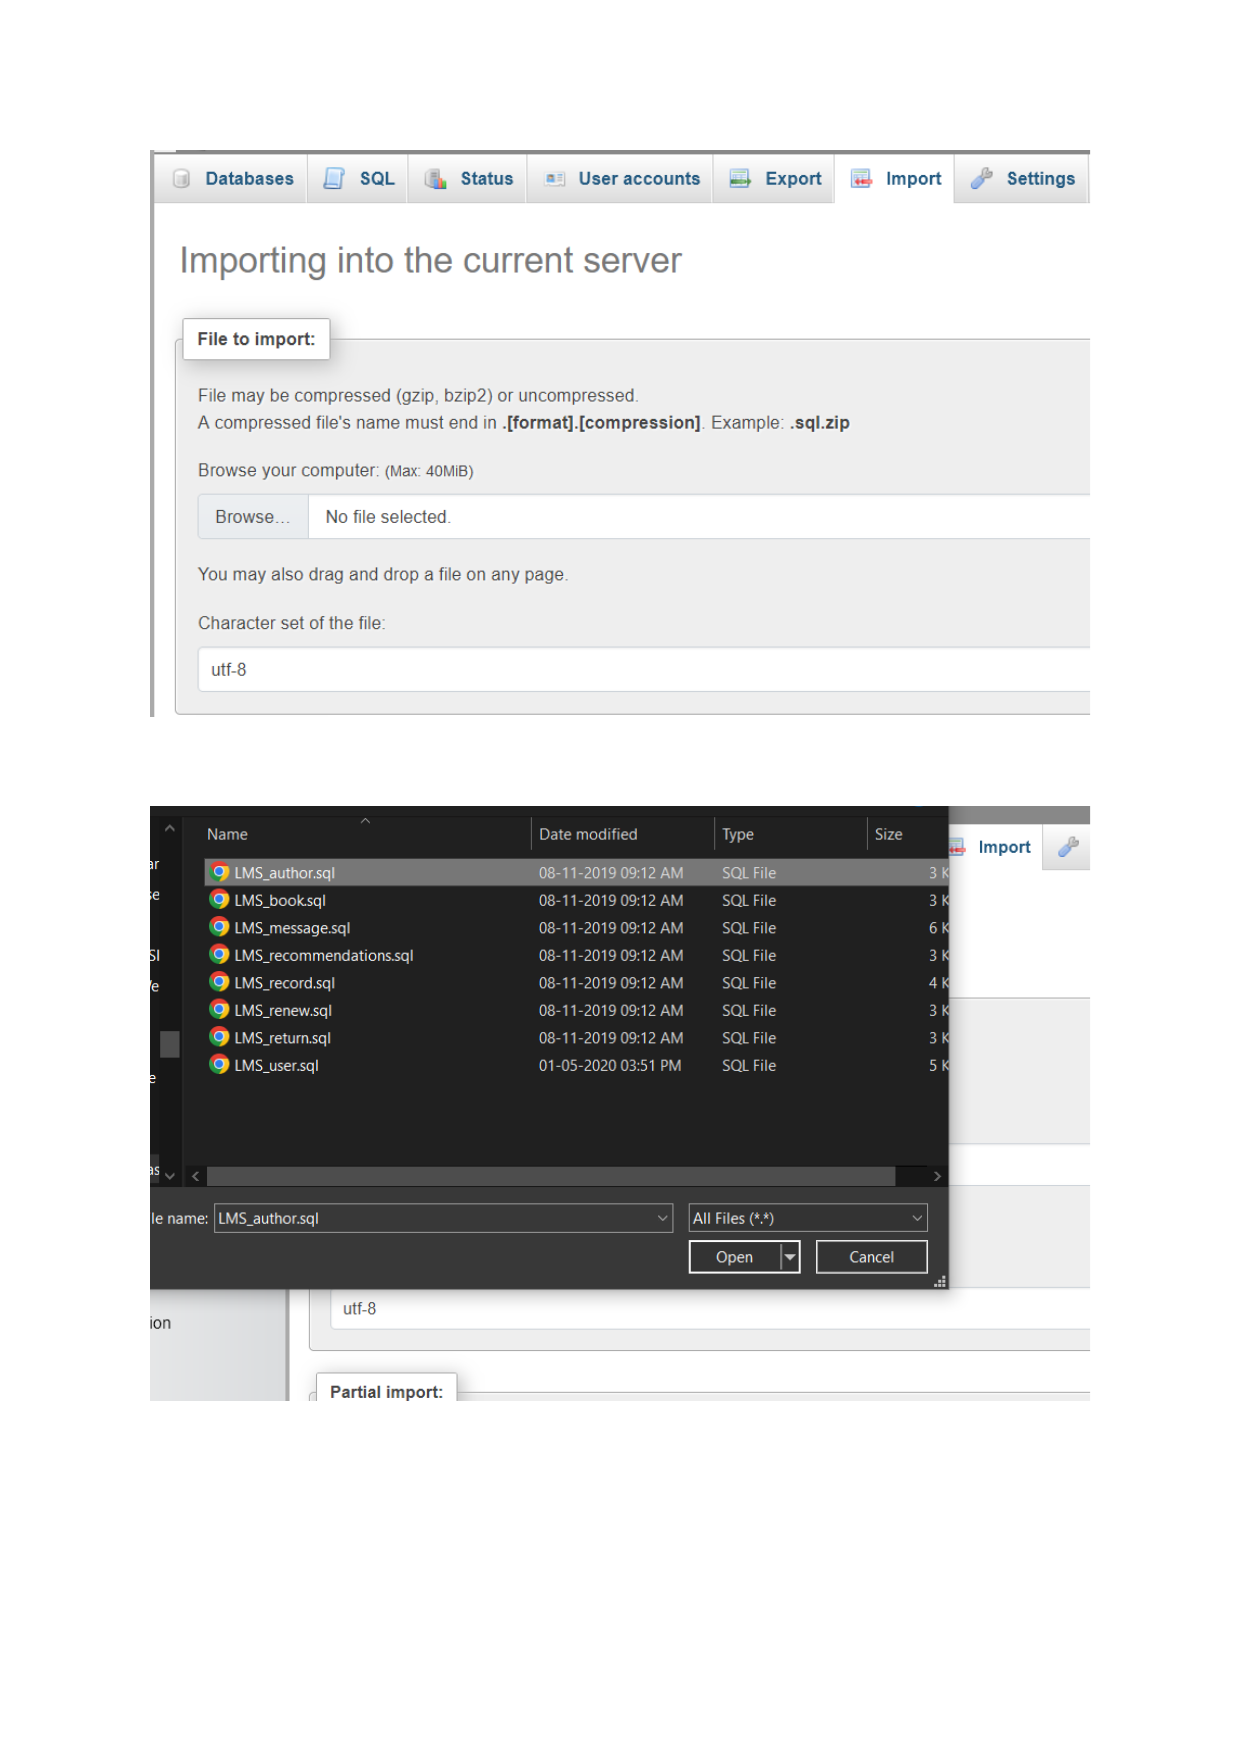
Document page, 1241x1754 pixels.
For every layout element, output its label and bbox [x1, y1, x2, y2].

picture [150, 150, 1091, 717]
picture [150, 806, 1091, 1401]
